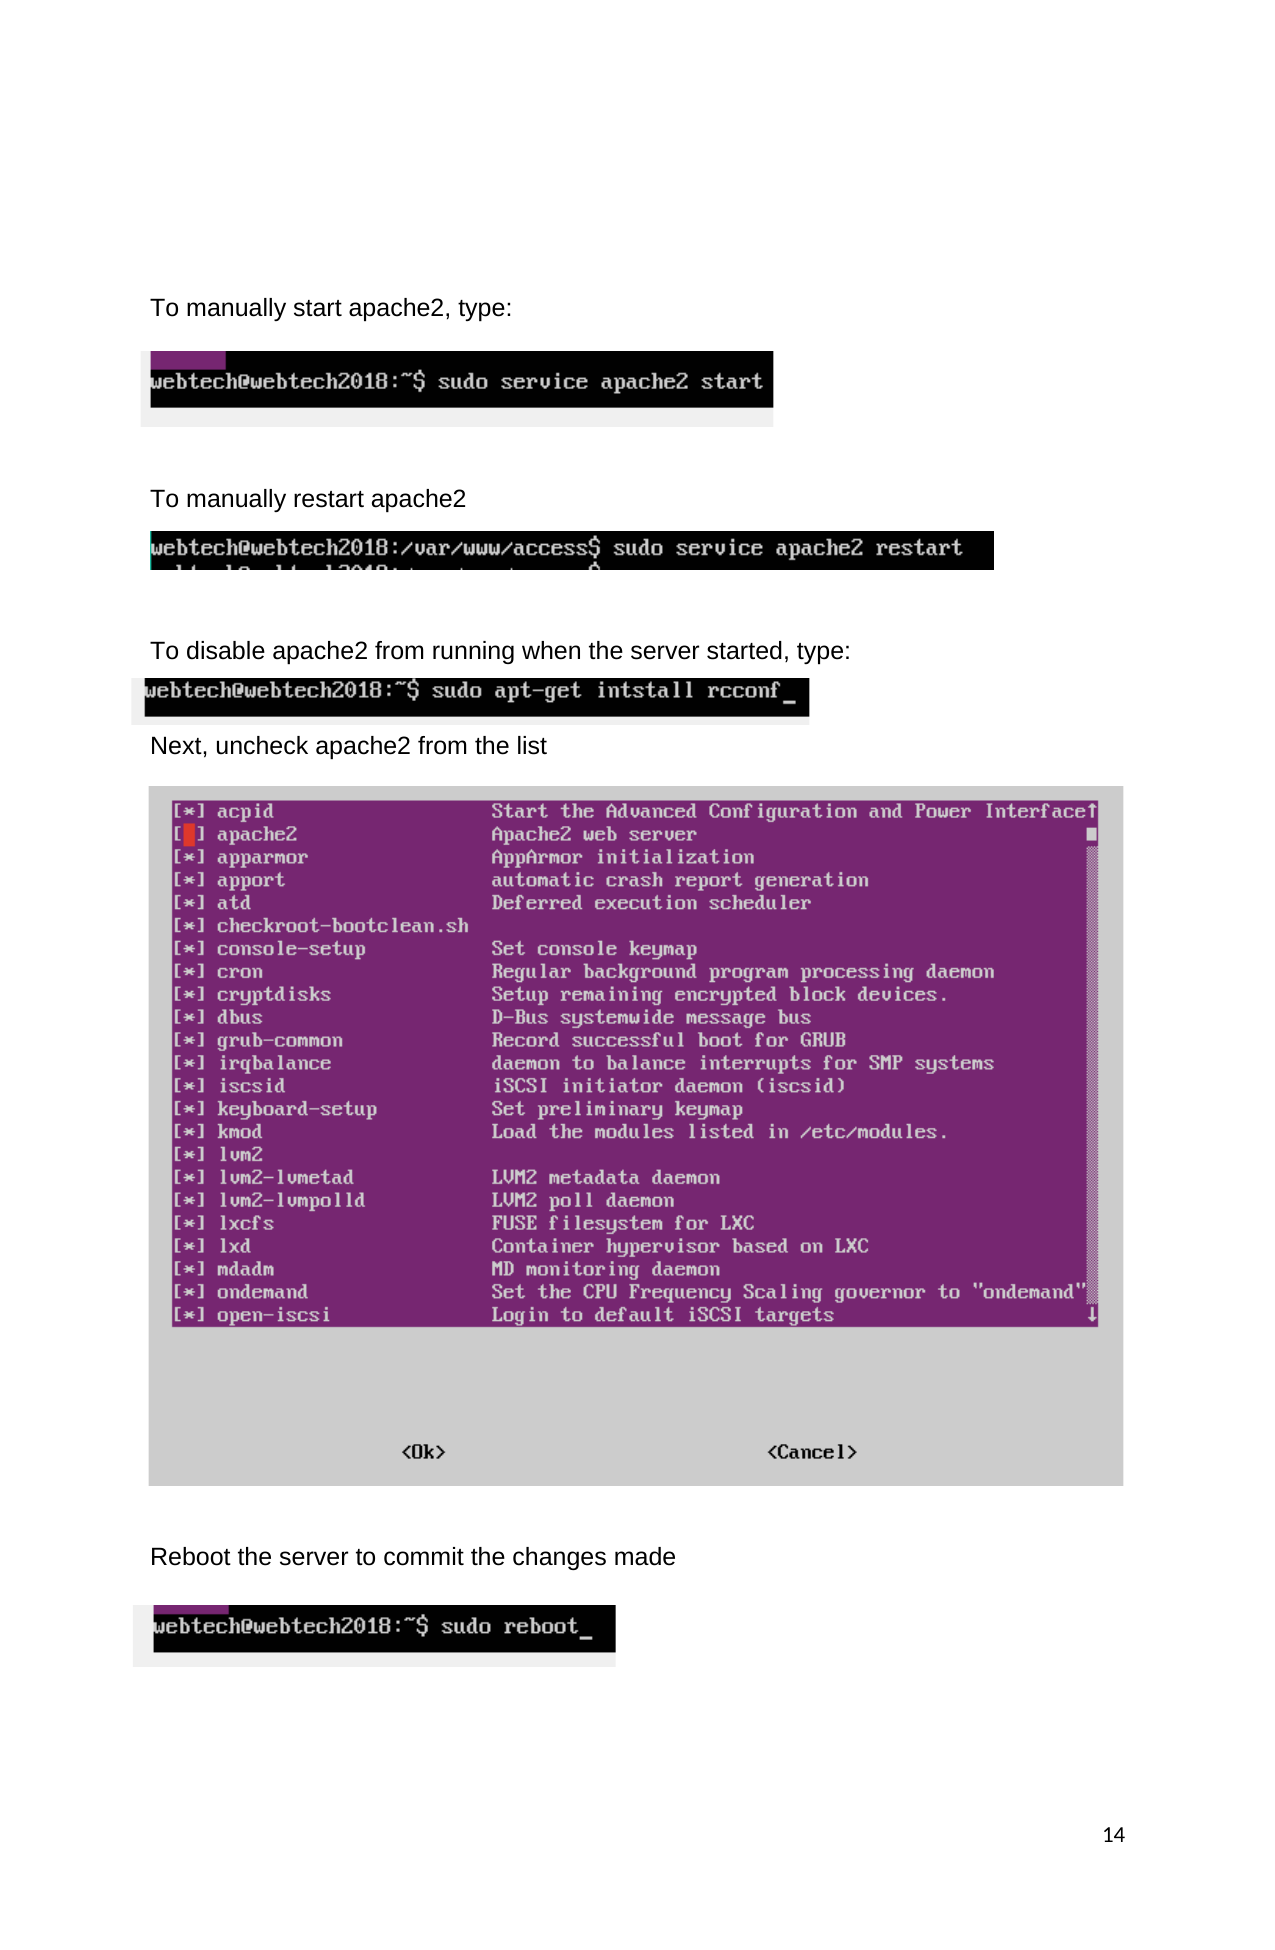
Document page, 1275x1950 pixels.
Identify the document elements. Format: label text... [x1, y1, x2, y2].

picture [148, 786, 1124, 1486]
text To disable apache2 from running when the server started, type: [150, 636, 1125, 664]
text To manually restart apache2 [150, 484, 1125, 513]
picture [131, 678, 810, 725]
text To manually start apache2, type: [150, 293, 1125, 322]
text Reboot the server to commit the changes made [150, 1542, 1125, 1571]
picture [140, 351, 774, 427]
picture [150, 531, 994, 570]
picture [132, 1605, 616, 1667]
text Next, uncheck apache2 from the list [150, 731, 1125, 760]
